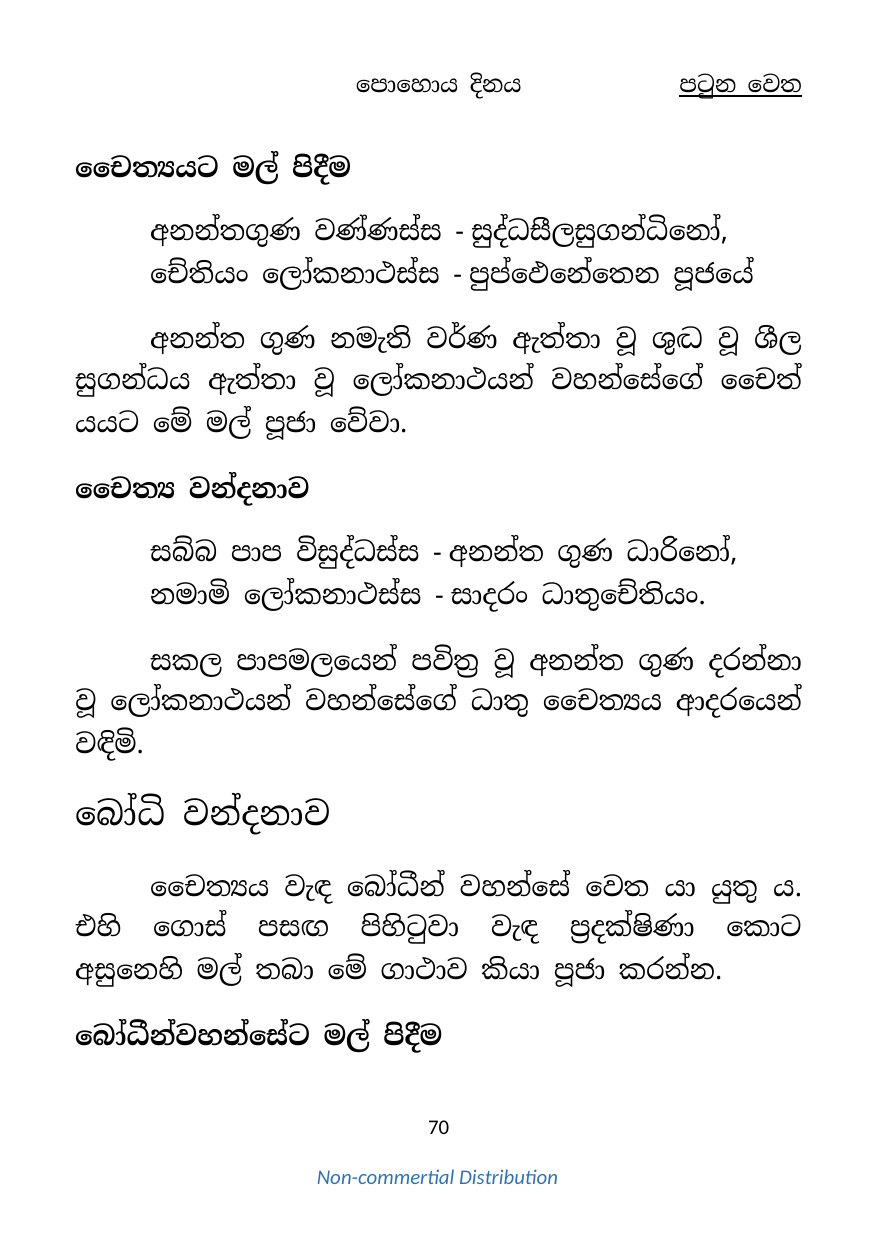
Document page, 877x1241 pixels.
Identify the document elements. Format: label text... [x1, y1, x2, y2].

text චෛත්‍ය වන්දනාව [75, 471, 802, 506]
text චෛත්‍යයට මල් පිදීම [75, 150, 802, 185]
text අනන්තගුණ වණ්ණස්ස - සුද්ධසීලසුගන්ධිනෝ, [75, 211, 802, 249]
text අනන්ත ගුණ නමැති වර්ණ ඇත්තා වූ ශුද්‍ධ වූ ශීල සුගන්ධය ඇත්තා වූ ලෝකනාථයන් වහන්සේගේ චෛත්‍යයට මේ මල් පූජා වේවා. [75, 322, 802, 441]
text නමාමි ලෝකනාථස්ස - සාදරං ධාතුචේතියං. [75, 575, 802, 613]
subtitle බෝධි වන්දනාව [75, 792, 802, 836]
text සකල පාපමලයෙන් පවිත්‍ර‍ වූ අනන්ත ගුණ දරන්නා වූ ලෝකනාථයන් වහන්සේගේ ධාතු චෛත්‍යය ආදරයෙන් වඳිමි. [75, 643, 802, 762]
text චෛත්‍යය වැඳ බෝධීන් වහන්සේ වෙත යා යුතු ය. එහි ගොස් පසඟ පිහිටුවා වැඳ ප්‍ර‍දක්ෂිණා කොට අසුනෙහි මල් තබා මේ ගාථාව කියා පූජා කරන්න. [75, 867, 802, 988]
text සබ්බ පාප විසුද්ධස්ස - අනන්ත ගුණ ධාරිනෝ, [75, 532, 802, 570]
text බෝධීන්වහන්සේට මල් පිදීම [75, 1018, 802, 1054]
text චේතියං ලෝකනාථස්ස - පුප්ඵෙනේතෙන පූජයේ [75, 254, 802, 291]
